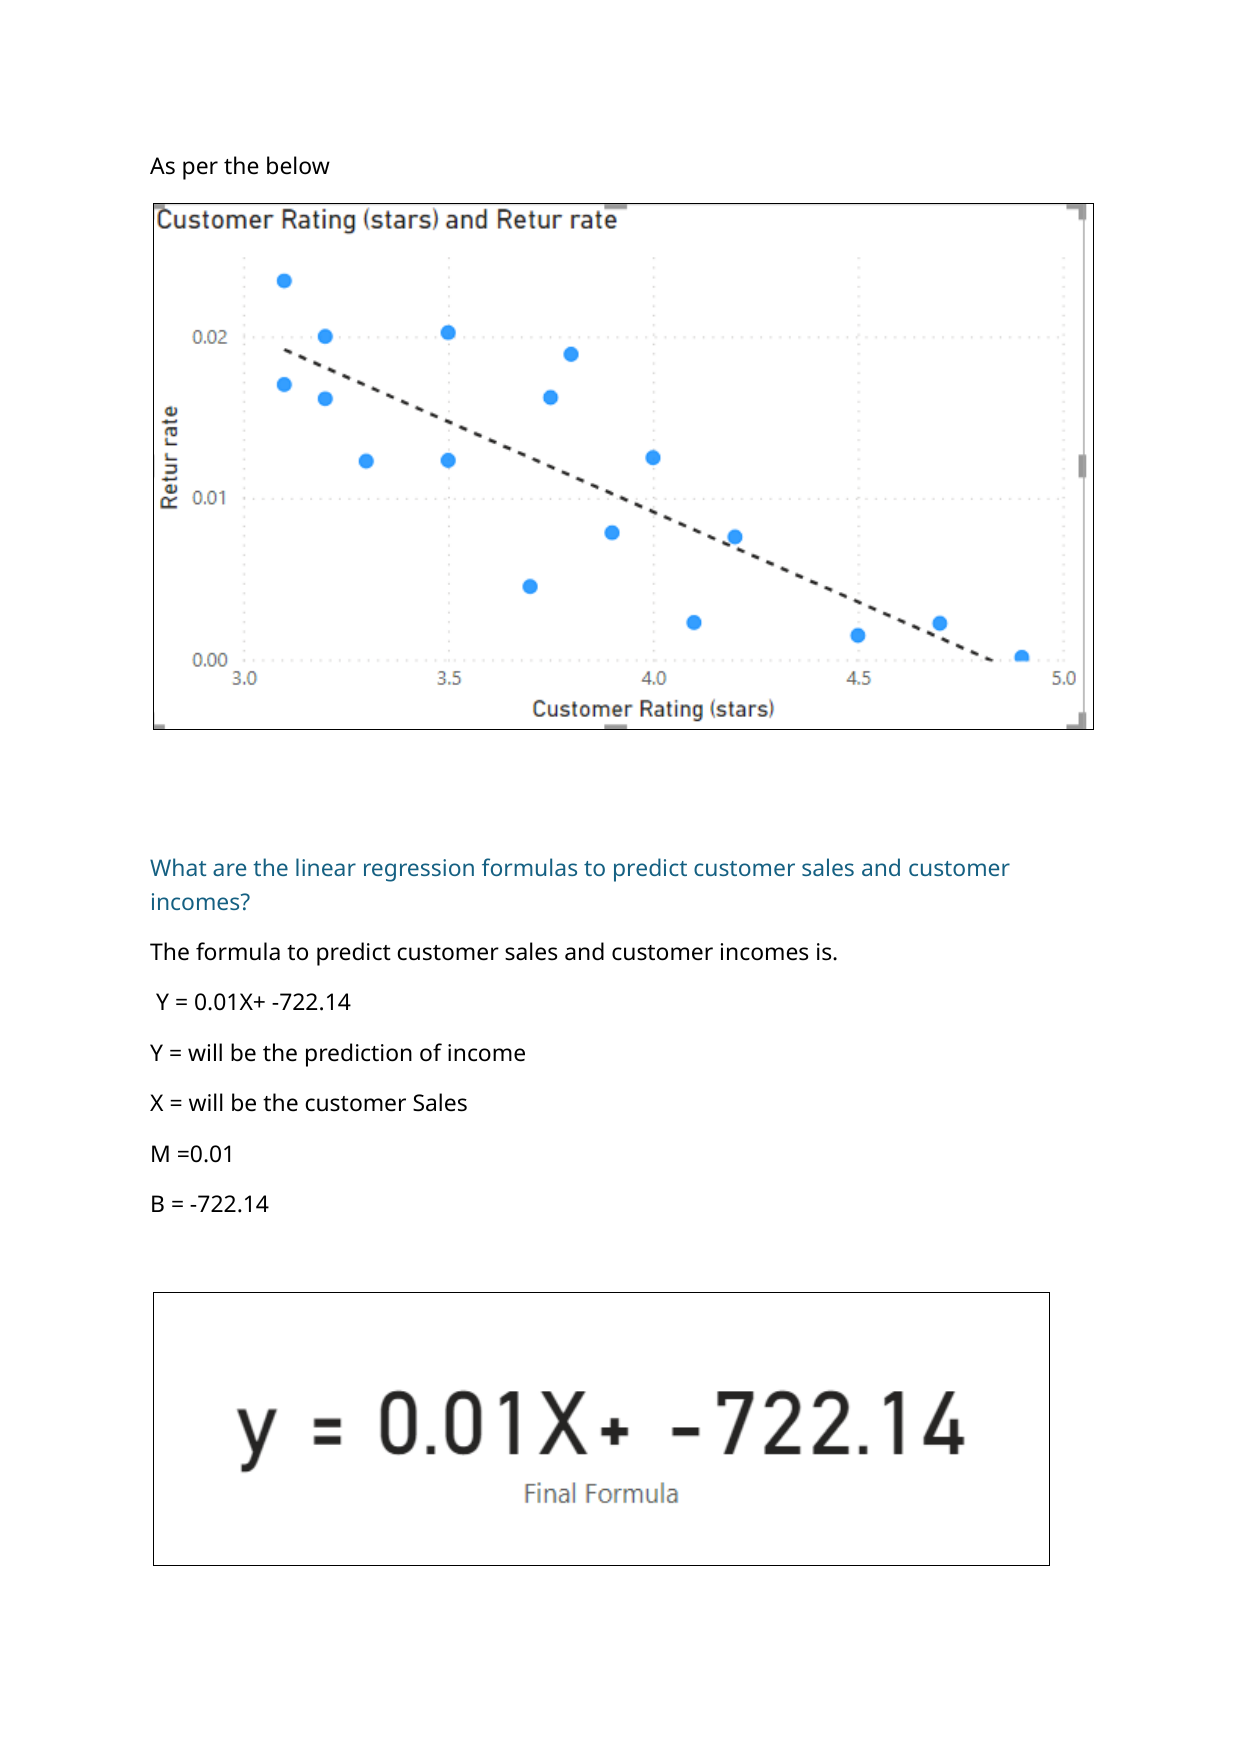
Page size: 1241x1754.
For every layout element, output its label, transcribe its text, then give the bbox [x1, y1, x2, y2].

text M =0.01 [150, 1138, 1090, 1169]
text The formula to predict customer sales and customer incomes is. [150, 936, 1090, 967]
text X = will be the customer Sales [150, 1087, 1090, 1118]
text Y = 0.01X+ -722.14 [150, 986, 1090, 1018]
text As per the below [150, 150, 1090, 181]
picture [154, 204, 1093, 729]
picture [154, 1293, 1049, 1565]
text B = -722.14 [150, 1188, 1090, 1219]
text Y = will be the prediction of income [150, 1037, 1090, 1068]
text What are the linear regression formulas to predict customer sales and customer incomes? [150, 852, 1090, 917]
